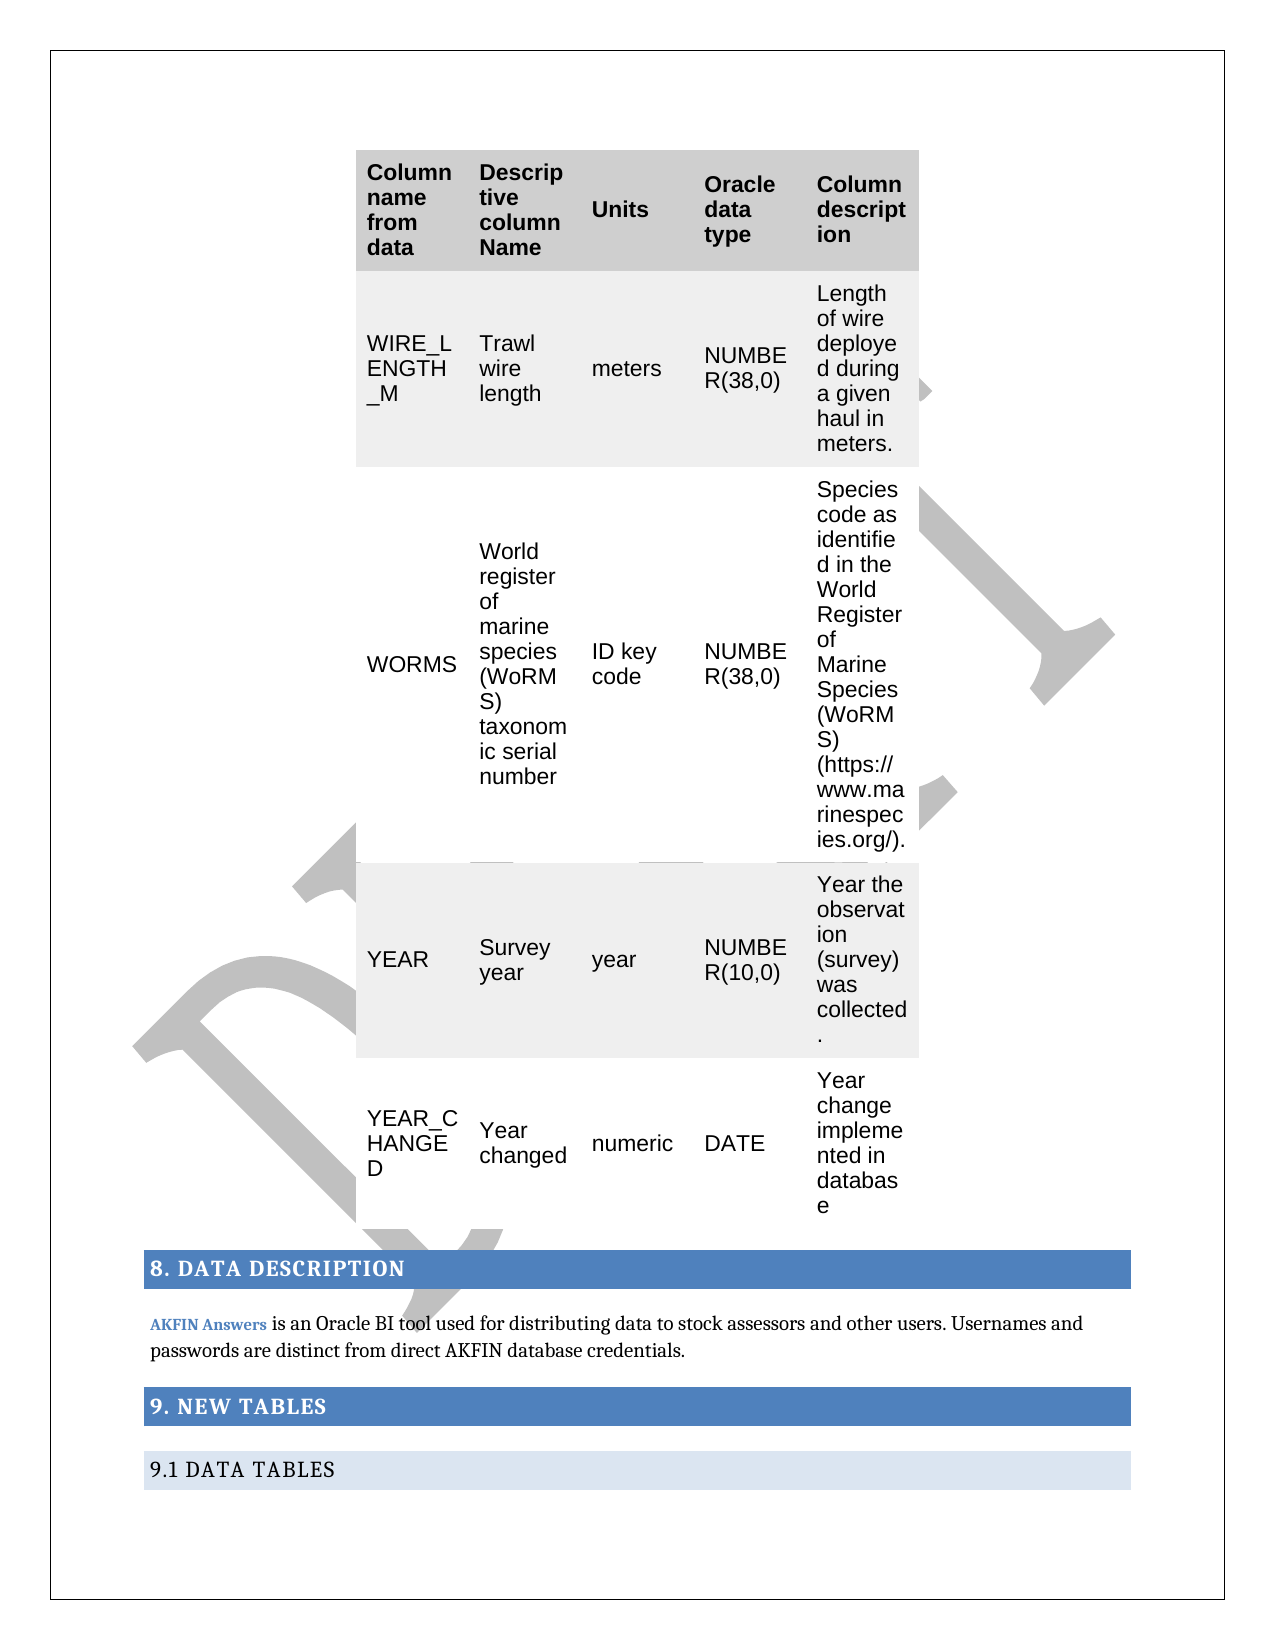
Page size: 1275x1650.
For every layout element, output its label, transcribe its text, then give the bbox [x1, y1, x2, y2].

table_cell Trawl wire length [469, 271, 581, 467]
table_cell Year change implemented in database [806, 1058, 919, 1229]
subtitle 9. NEW TABLES [150, 1394, 1125, 1420]
table_cell NUMBER(10,0) [694, 863, 806, 1058]
table_cell WORMS [356, 467, 469, 862]
table_cell ID key code [581, 467, 694, 862]
table_cell Length of wire deployed during a given haul in meters. [806, 271, 919, 467]
table_header Column description [806, 150, 919, 271]
table_cell Species code as identified in the World Register of Marine Species (WoRMS) (https://www.marinespecies.org/). [806, 467, 919, 862]
table_cell year [581, 863, 694, 1058]
table_cell World register of marine species (WoRMS) taxonomic serial number [469, 467, 581, 862]
table_cell YEAR_CHANGED [356, 1058, 469, 1229]
table_header Column name from data [356, 150, 469, 271]
table_cell Year changed [469, 1058, 581, 1229]
table_cell Year the observation (survey) was collected. [806, 863, 919, 1058]
text AKFIN Answers is an Oracle BI tool used for distributing data to stock assessors and other users. Usernames and passwords are distinct from direct AKFIN database credentials. [150, 1311, 1125, 1363]
table_cell Survey year [469, 863, 581, 1058]
table_header Descriptive column Name [469, 150, 581, 271]
table_cell NUMBER(38,0) [694, 271, 806, 467]
subtitle 9.1 Data tables [150, 1457, 1125, 1483]
table_cell numeric [581, 1058, 694, 1229]
table_header Oracle data type [694, 150, 806, 271]
table_cell NUMBER(38,0) [694, 467, 806, 862]
table_header Units [581, 150, 694, 271]
table_cell meters [581, 271, 694, 467]
table_cell WIRE_LENGTH_M [356, 271, 469, 467]
subtitle 8. Data description [150, 1256, 1125, 1283]
table_cell DATE [694, 1058, 806, 1229]
table_cell YEAR [356, 863, 469, 1058]
